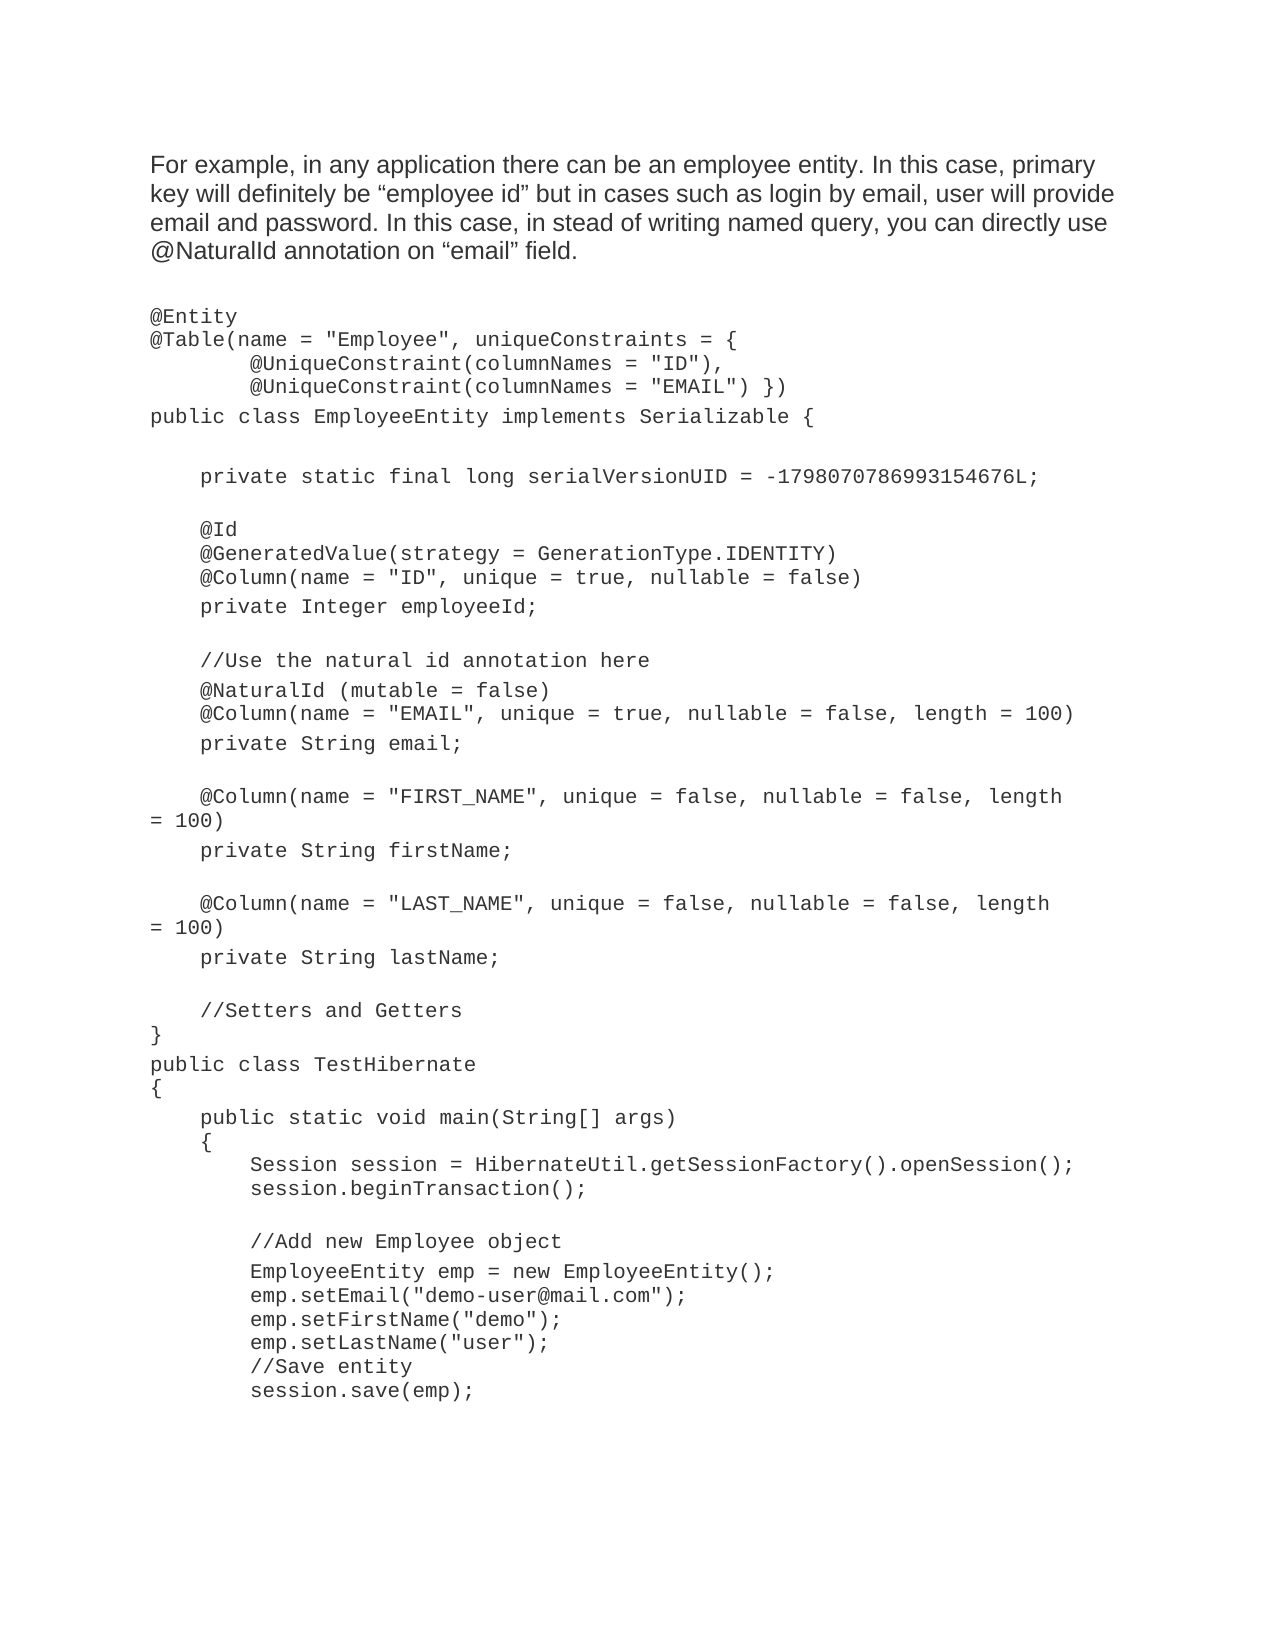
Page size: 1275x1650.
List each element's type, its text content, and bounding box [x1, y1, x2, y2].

text public class TestHibernate [150, 1048, 1125, 1077]
text For example, in any application there can be an employee entity. In this case, primary key will definitely be “employee id” but in cases such as login by email, user will provide email and password. In this case, in stead of writing named query, you can directly use @NaturalId annotation on “email” field. [150, 150, 1125, 265]
text } [150, 1024, 1125, 1048]
text @Column(name = "FIRST_NAME", unique = false, nullable = false, length = 100) [150, 787, 1125, 834]
text @UniqueConstraint(columnNames = "EMAIL") }) [150, 377, 1125, 400]
text //Use the natural id annotation here [150, 650, 1125, 673]
text @Id [150, 519, 1125, 543]
text private String email; [150, 727, 1125, 757]
text session.beginTransaction(); [150, 1178, 1125, 1202]
text emp.setFirstName("demo"); [150, 1309, 1125, 1332]
text private String lastName; [150, 941, 1125, 971]
text private static final long serialVersionUID = -1798070786993154676L; [150, 460, 1125, 489]
text @UniqueConstraint(columnNames = "ID"), [150, 353, 1125, 377]
text { [150, 1131, 1125, 1154]
text public static void main(String[] args) [150, 1101, 1125, 1131]
text //Save entity [150, 1356, 1125, 1379]
text //Setters and Getters [150, 1000, 1125, 1024]
text @Table(name = "Employee", uniqueConstraints = { [150, 329, 1125, 353]
text @Column(name = "EMAIL", unique = true, nullable = false, length = 100) [150, 703, 1125, 727]
text session.save(emp); [150, 1379, 1125, 1403]
text @Entity [150, 306, 1125, 329]
text public class EmployeeEntity implements Serializable { [150, 400, 1125, 430]
text @Column(name = "ID", unique = true, nullable = false) [150, 567, 1125, 590]
text { [150, 1077, 1125, 1101]
text @GeneratedValue(strategy = GenerationType.IDENTITY) [150, 543, 1125, 567]
text private Integer employeeId; [150, 590, 1125, 620]
text EmployeeEntity emp = new EmployeeEntity(); [150, 1255, 1125, 1285]
text Session session = HibernateUtil.getSessionFactory().openSession(); [150, 1154, 1125, 1178]
text @Column(name = "LAST_NAME", unique = false, nullable = false, length = 100) [150, 893, 1125, 941]
text private String firstName; [150, 834, 1125, 864]
text @NaturalId (mutable = false) [150, 673, 1125, 703]
text emp.setLastName("user"); [150, 1332, 1125, 1356]
text //Add new Employee object [150, 1232, 1125, 1255]
text emp.setEmail("demo-user@mail.com"); [150, 1285, 1125, 1309]
